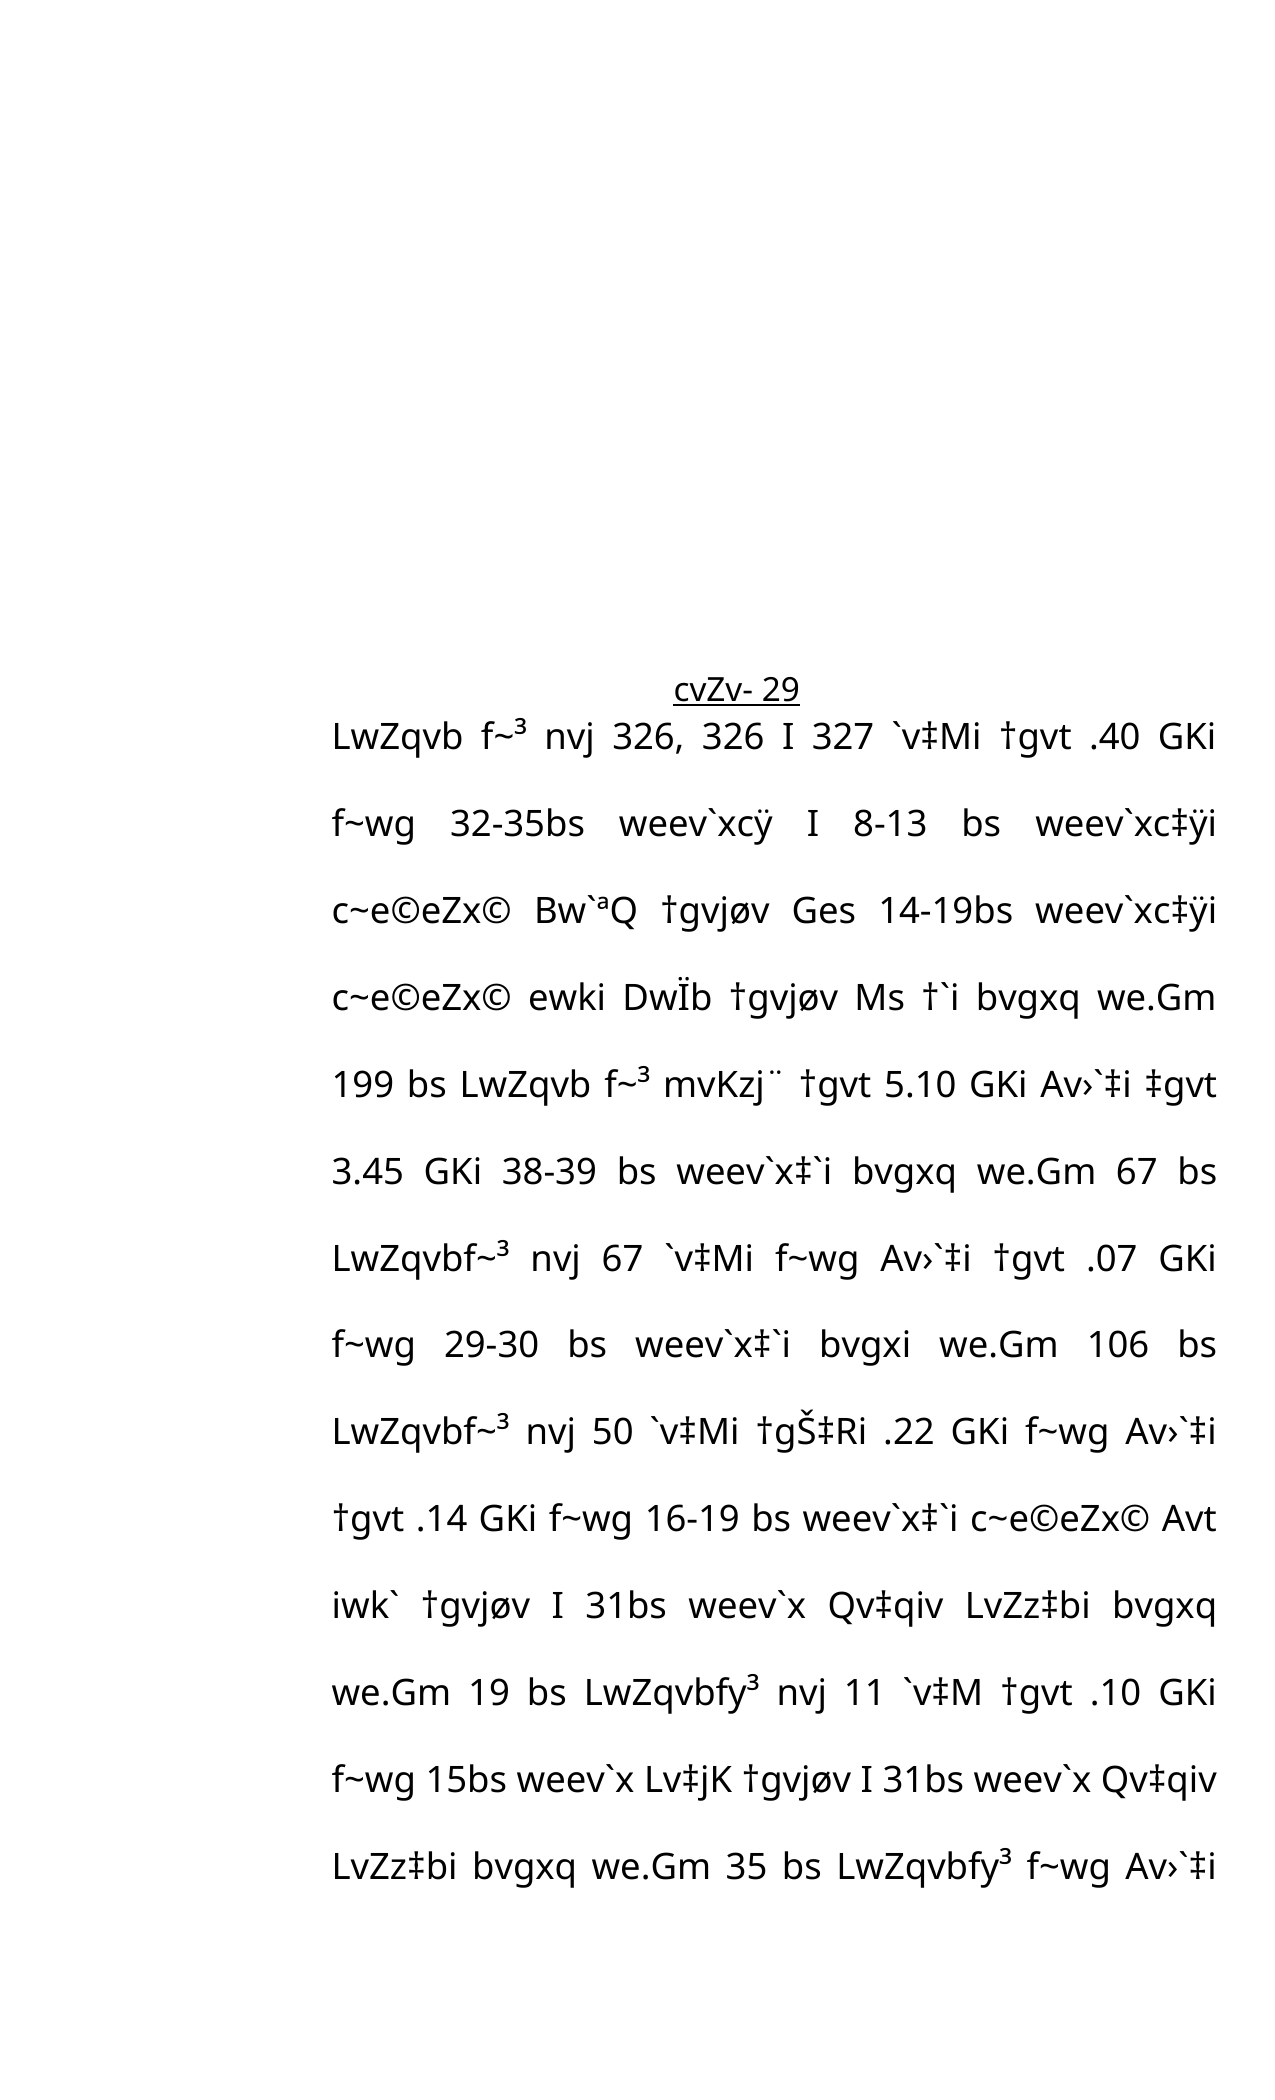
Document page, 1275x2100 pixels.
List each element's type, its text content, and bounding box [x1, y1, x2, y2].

list AÎ †gvKÏgvi 16-19bs weev`x‡`i c~e©eZx© Avt iwk` †gvjøvi bvgxq we.Gm 20 bs LwZqvbfz³ nvj 12 `vM nB‡Z .11 GKi f~wg, 6-7 bs weev`xM‡bi c~e©eZx© Avt Q‡g` wgwRi bvgxq we.Gm. 42 bs LwZqvbf~³ nvj 49, 64 I 65 `vM mg~‡ni f~wg Av›`‡i †gvt .21 GKi f~wg, 1-5 bs weev`x‡`i c~e©eZx© Avt Rwjj †gvjøvi bvgxq we.Gm 49bs LwZqvb f~³ nvj 15, 16, 254 I 286 `v‡M †gvt .98 GKi f~wg, 14 I 31 bs weev`x‡`i bvgxq we.Gm. 53 bs LwZqvbfy³ nvj 13 `v‡M †gvt .11 GKi f~wg, 20 bs weev`x RgiwÏb †gvjøv 8-13bs weev`x‡`i c~e©eZx© Bw`ªQ †gvjøv, 40-45bs weev`x‡`i c~e©eZx© ˆQq‡`i ingvb †gvjøv, 1-5 bs weev`x‡`i c~e©eZx© Avt Rwjj †gvjøv I 21-26bs weev`x‡`i c~e©eZx© Lwj‡ji ingvb †gvjøvi bvgxq we.Gm. 160bs LwZqvb f~³ nvj 326, 326 I 327 `v‡Mi †gvt .40 GKi f~wg 32-35bs weev`xcÿ I 8-13 bs weev`xc‡ÿi c~e©eZx© Bw`ªQ †gvjøv Ges 14-19bs weev`xc‡ÿi c~e©eZx© ewki DwÏb †gvjøv Ms †`i bvgxq we.Gm 199 bs LwZqvb f~³ mvKzj¨ †gvt 5.10 GKi Av›`‡i ‡gvt 3.45 GKi 38-39 bs weev`x‡`i bvgxq we.Gm 67 bs LwZqvbf~³ nvj 67 `v‡Mi f~wg Av›`‡i †gvt .07 GKi f~wg 29-30 bs weev`x‡`i bvgxi we.Gm 106 bs LwZqvbf~³ nvj 50 `v‡Mi †gŠ‡Ri .22 GKi f~wg Av›`‡i †gvt .14 GKi f~wg 16-19 bs weev`x‡`i c~e©eZx© Avt iwk` †gvjøv I 31bs weev`x Qv‡qiv LvZz‡bi bvgxq we.Gm 19 bs LwZqvbfy³ nvj 11 `v‡M †gvt .10 GKi f~wg 15bs weev`x Lv‡jK †gvjøv I 31bs weev`x Qv‡qiv LvZz‡bi bvgxq we.Gm 35 bs LwZqvbfy³ f~wg Av›`‡i nvj 14 `v‡Mi †gvt .10 GKi f~wg GKz‡b ‡gvt 5.67 GKi Av›`‡i †gvt 5.13 GKi f~wg ev`xM‡Yi bv‡g be¨ LwZqvb m„Rb µ‡g H LwZqv‡b ¯’vbvšÍi µ‡g D³ LwZqvb mg~n ms‡kva‡bi wWµx w`qv; [274, 711, 1218, 1890]
